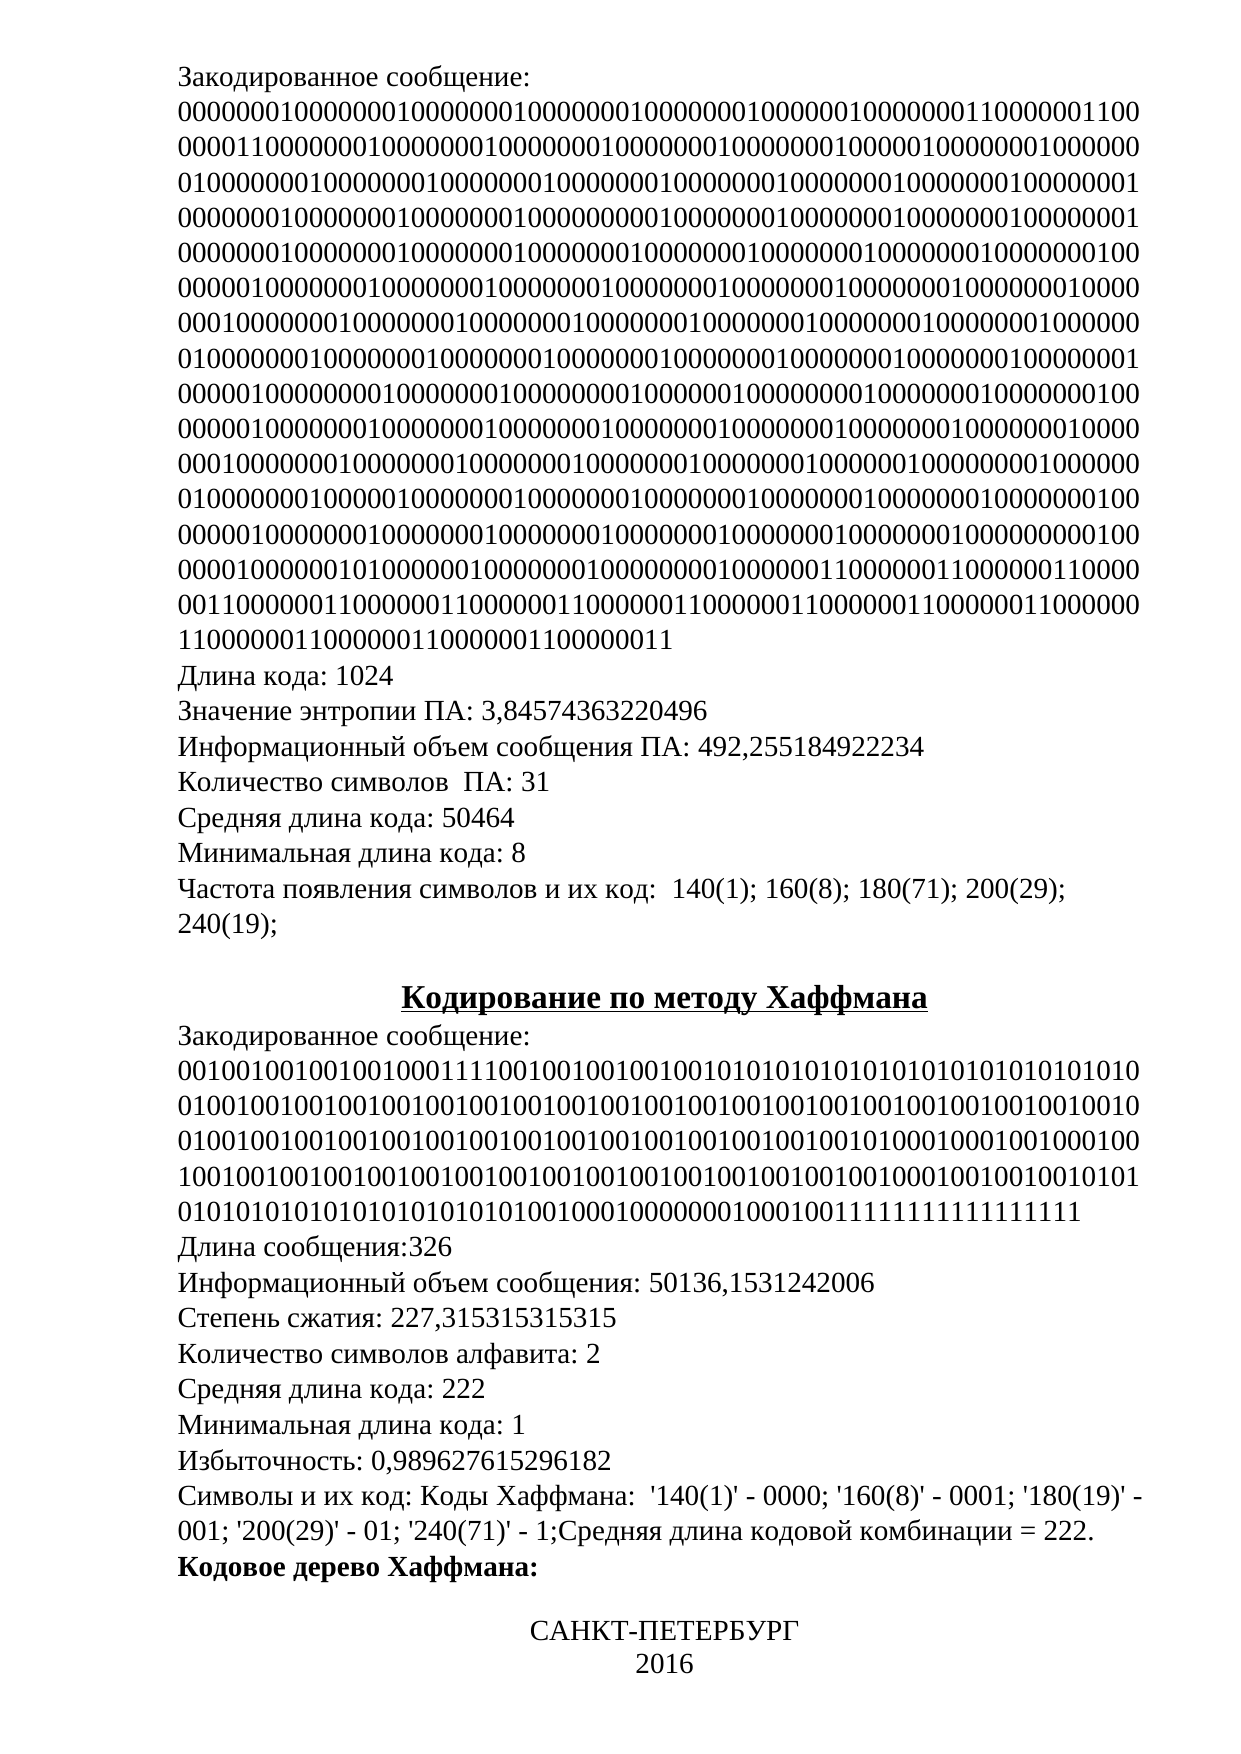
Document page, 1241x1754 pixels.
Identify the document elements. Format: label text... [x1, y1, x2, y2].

text Средняя длина кода: 222 [177, 1372, 1152, 1405]
text Количество символов ПА: 31 [177, 764, 1152, 798]
text Информационный объем сообщения: 50136,1531242006 [177, 1265, 1152, 1298]
text Средняя длина кода: 50464 [177, 800, 1152, 833]
text Закодированное сообщение: 0000000100000001000000010000000100000001000000100000001100000011000000110000000100000001000000010000000100000001000001000000010000000100000001000000010000000100000001000000010000000100000001000000010000000100000001000000010000000001000000010000000100000001000000010000000100000001000000010000000100000001000000010000000100000001000000010000000100000001000000010000000100000001000000010000000100000001000000010000000100000001000000010000000100000001000000010000000100000001000000010000000100000001000000010000000100000001000000010000010000000010000000100000000100000010000000010000000100000001000000010000000100000001000000010000000100000001000000010000000100000001000000010000000100000001000000010000000100000010000000010000000100000001000001000000010000000100000001000000010000000100000001000000010000000100000001000000010000000100000001000000010000000001000000100000010100000010000000100000000100000011000000110000001100000011000000110000001100000011000000110000001100000011000000110000001100000011000000110000001100000011 [177, 59, 1152, 656]
text Информационный объем сообщения ПА: 492,255184922234 [177, 729, 1152, 762]
text Символы и их код: Коды Хаффмана: '140(1)' - 0000; '160(8)' - 0001; '180(19)' - 001; '200(29)' - 01; '240(71)' - 1;Средняя длина кодовой комбинации = 222. [177, 1478, 1152, 1547]
text Закодированное сообщение: 00100100100100100011110010010010010010101010101010101010101010101001001001001001001001001001001001001001001001001001001001001001001001001001001001001001001001001001001001001001001010001000100100010010010010010010010010010010010010010010010010010010001001001001010101010101010101010101010100100010000000100010011111111111111111 [177, 1018, 1152, 1227]
text Длина сообщения:326 [177, 1229, 1152, 1263]
text Количество символов алфавита: 2 [177, 1336, 1152, 1369]
text Избыточность: 0,989627615296182 [177, 1443, 1152, 1476]
text Кодовое дерево Хаффмана: [177, 1549, 1152, 1582]
text Минимальная длина кода: 8 [177, 836, 1152, 869]
text Значение энтропии ПА: 3,84574363220496 [177, 693, 1152, 727]
text Кодирование по методу Хаффмана [177, 977, 1152, 1016]
text Минимальная длина кода: 1 [177, 1407, 1152, 1441]
text Степень сжатия: 227,315315315315 [177, 1301, 1152, 1334]
text Частота появления символов и их код: 140(1); 160(8); 180(71); 200(29); 240(19); [177, 871, 1152, 940]
text Длина кода: 1024 [177, 658, 1152, 691]
